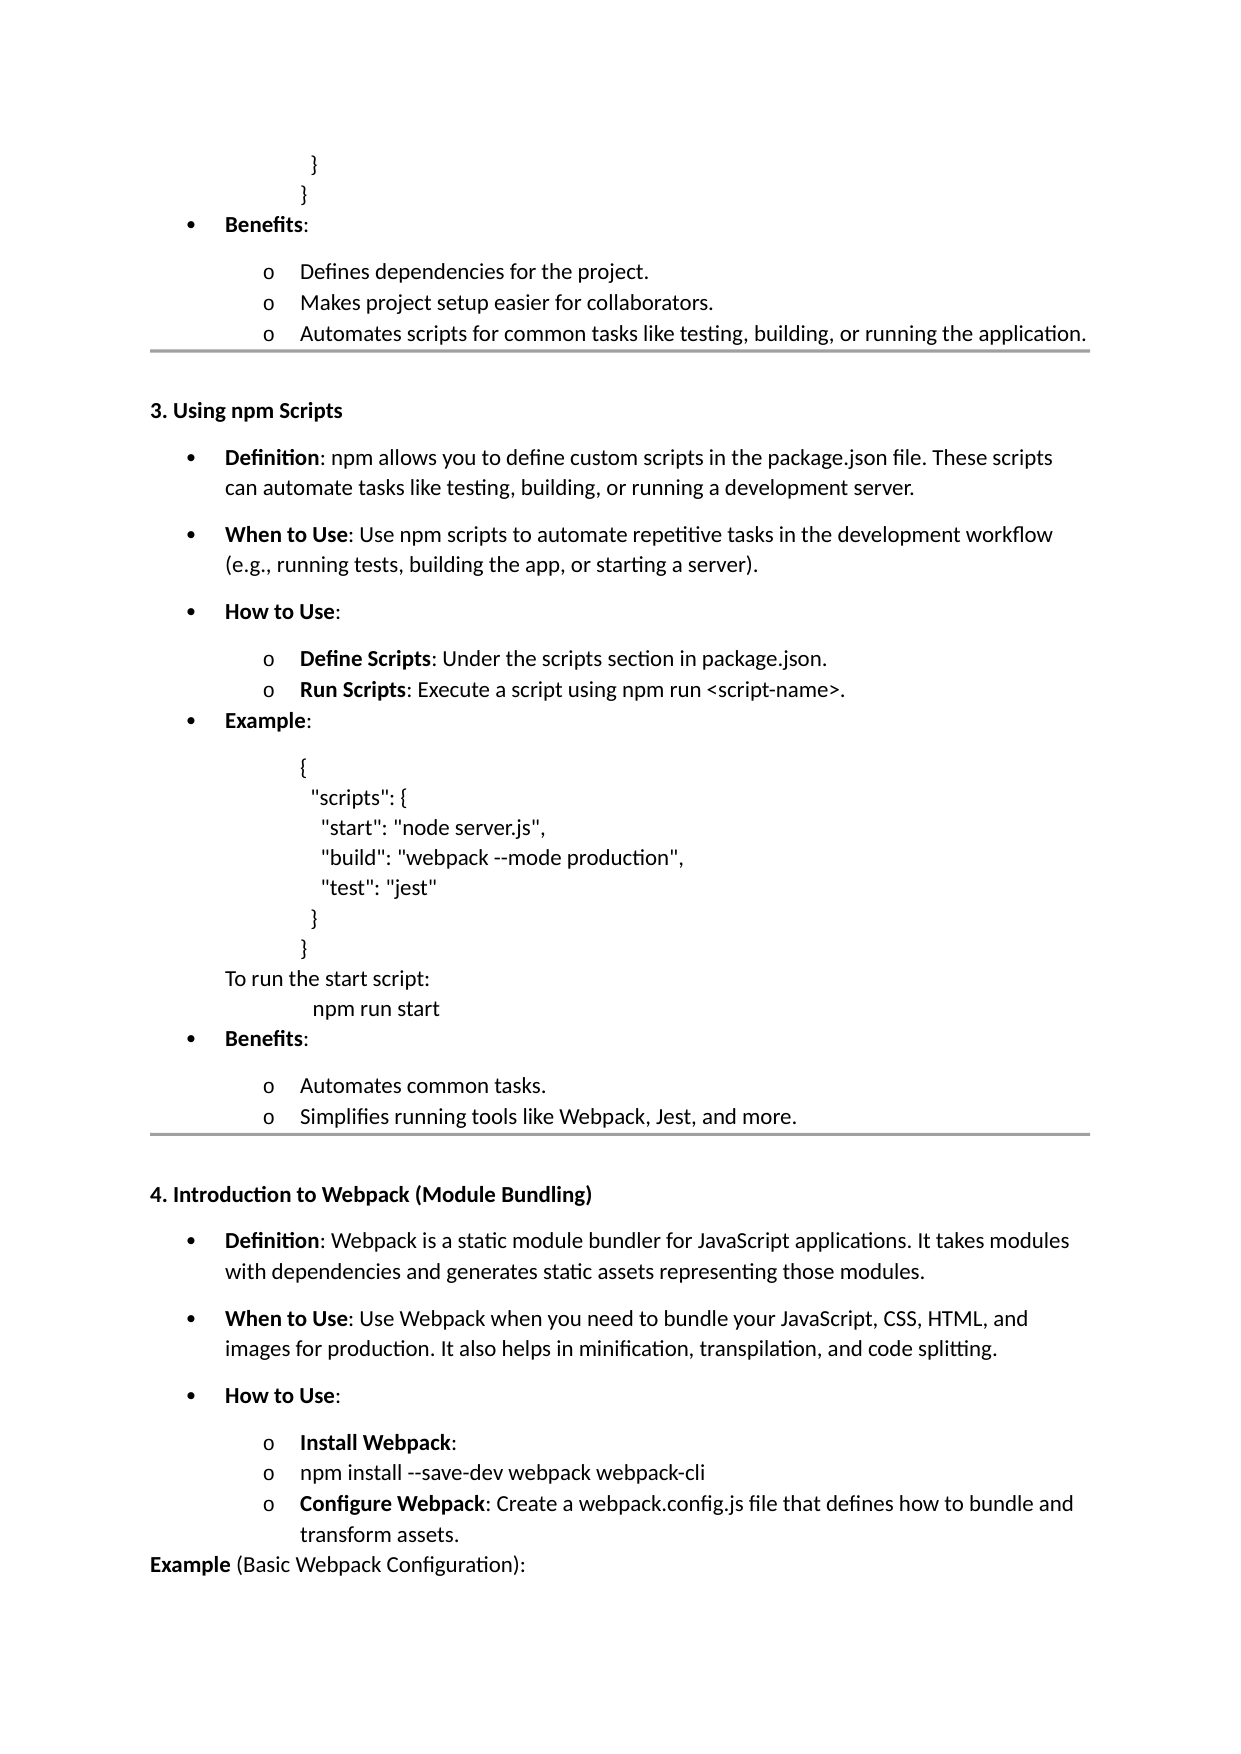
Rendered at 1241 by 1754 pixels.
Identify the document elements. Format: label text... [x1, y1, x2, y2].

text Example (Basic Webpack Configuration): [150, 1550, 1090, 1578]
text } [300, 180, 1090, 208]
list How to Use: [187, 597, 1090, 625]
list Define Scripts: Under the scripts section in package.json. [262, 644, 1090, 673]
list Configure Webpack: Create a webpack.config.js file that defines how to bundle and transform assets. [262, 1489, 1090, 1548]
list Example: [187, 706, 1090, 734]
text } [300, 934, 1090, 962]
list How to Use: [187, 1381, 1090, 1409]
list Definition: npm allows you to define custom scripts in the package.json file. These scripts can automate tasks like testing, building, or running a development server. [187, 443, 1090, 501]
list Benefits: [187, 210, 1090, 238]
list npm install --save-dev webpack webpack-cli [262, 1458, 1090, 1487]
list Benefits: [187, 1024, 1090, 1052]
list Install Webpack: [262, 1428, 1090, 1456]
text npm run start [225, 994, 1090, 1022]
text 4. Introduction to Webpack (Module Bundling) [150, 1180, 1090, 1208]
text "start": "node server.js", [300, 813, 1090, 841]
list When to Use: Use Webpack when you need to bundle your JavaScript, CSS, HTML, and images for production. It also helps in minification, transpilation, and code splitting. [187, 1304, 1090, 1362]
list Makes project setup easier for collaborators. [262, 288, 1090, 317]
list Automates common tasks. [262, 1071, 1090, 1100]
list Automates scripts for common tasks like testing, building, or running the application. [262, 319, 1090, 347]
text To run the start script: [225, 964, 1090, 992]
text "test": "jest" [300, 873, 1090, 901]
text "scripts": { [300, 783, 1090, 811]
text { [300, 753, 1090, 781]
text 3. Using npm Scripts [150, 396, 1090, 424]
text } [300, 150, 1090, 178]
list Run Scripts: Execute a script using npm run <script-name>. [262, 675, 1090, 703]
list When to Use: Use npm scripts to automate repetitive tasks in the development workflow (e.g., running tests, building the app, or starting a server). [187, 520, 1090, 578]
text } [300, 904, 1090, 932]
list Definition: Webpack is a static module bundler for JavaScript applications. It takes modules with dependencies and generates static assets representing those modules. [187, 1227, 1090, 1285]
text "build": "webpack --mode production", [300, 843, 1090, 871]
list Defines dependencies for the project. [262, 257, 1090, 286]
list Simplifies running tools like Webpack, Jest, and more. [262, 1102, 1090, 1131]
